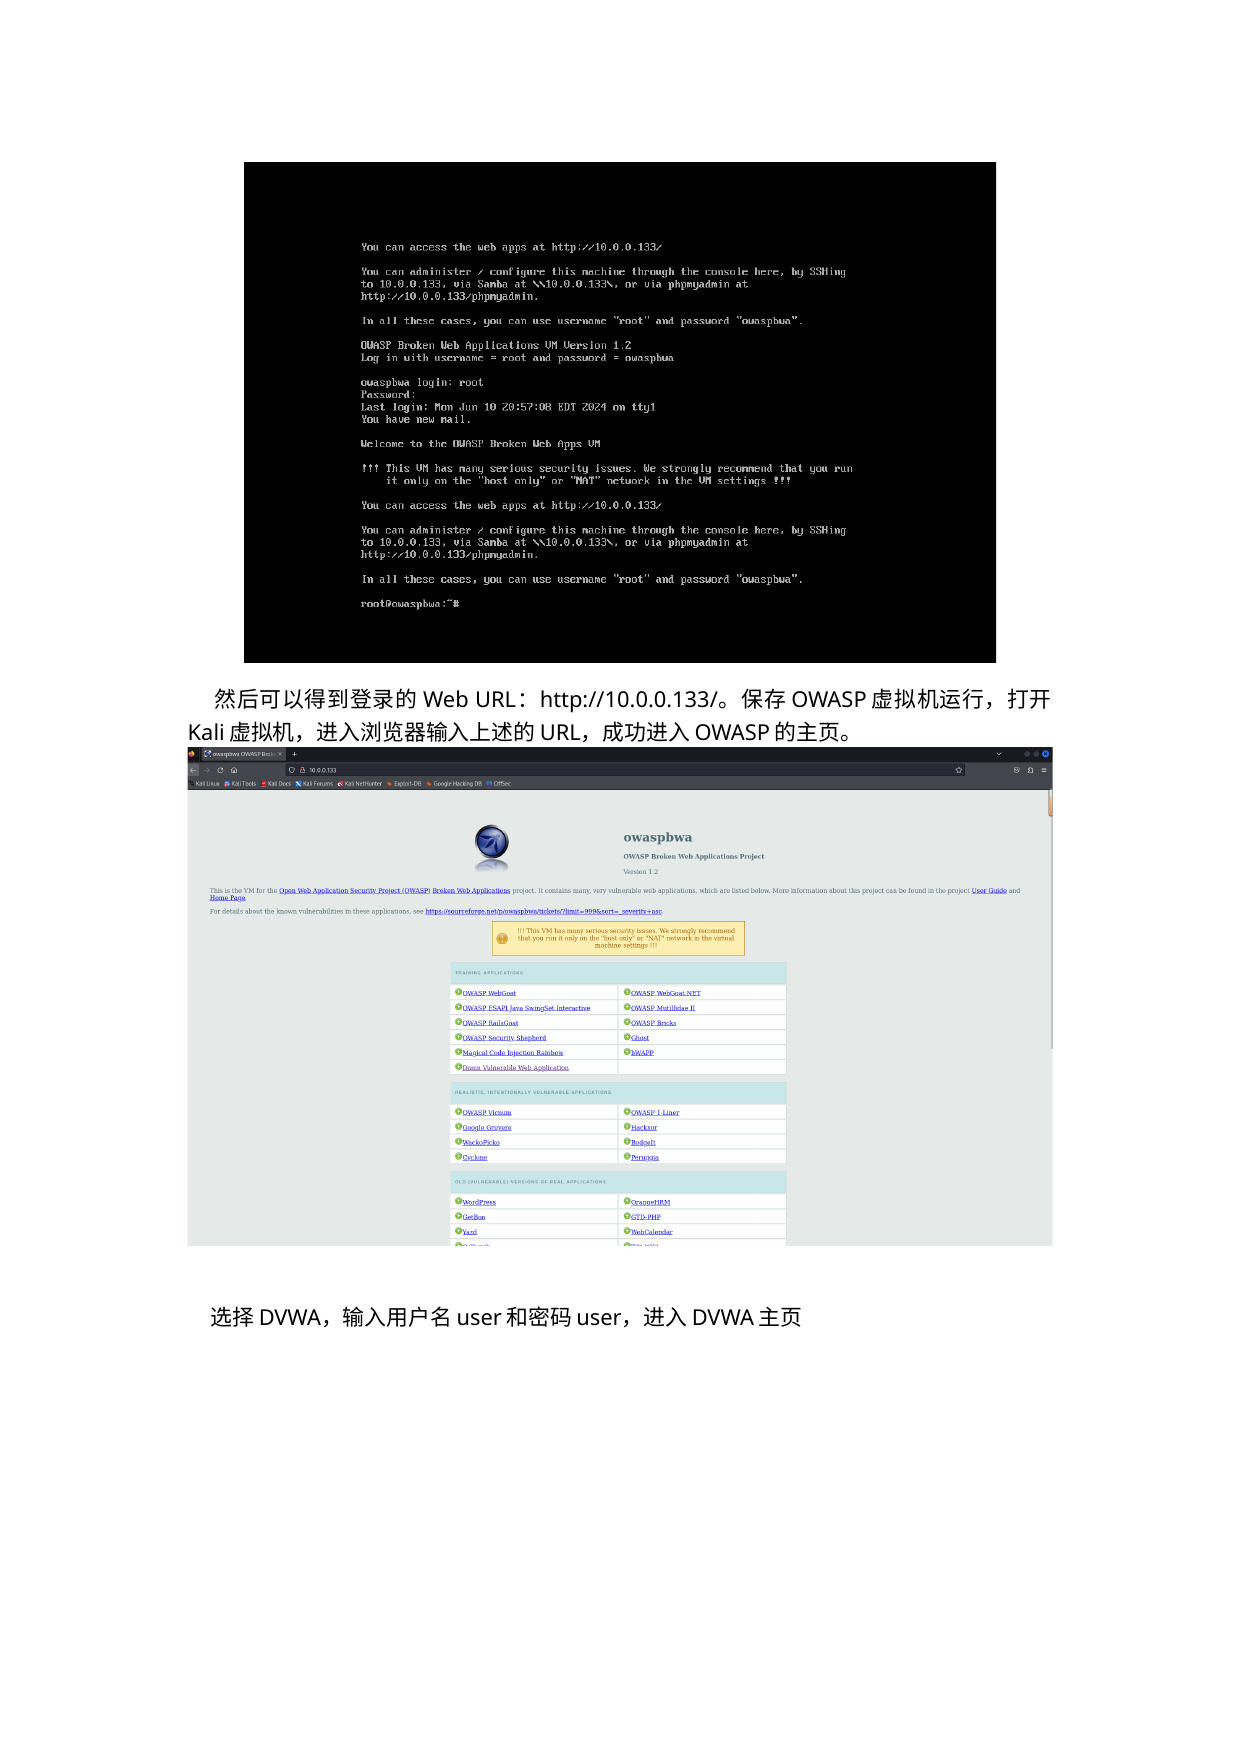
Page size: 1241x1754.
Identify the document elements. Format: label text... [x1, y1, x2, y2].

text 选择DVWA，输入用户名user和密码user，进入DVWA主页 [187, 1299, 1053, 1332]
picture [244, 162, 997, 663]
picture [187, 747, 1053, 1246]
text 然后可以得到登录的Web URL：http://10.0.0.133/。保存OWASP虚拟机运行，打开Kali虚拟机，进入浏览器输入上述的URL，成功进入OWASP的主页。 [187, 682, 1053, 747]
